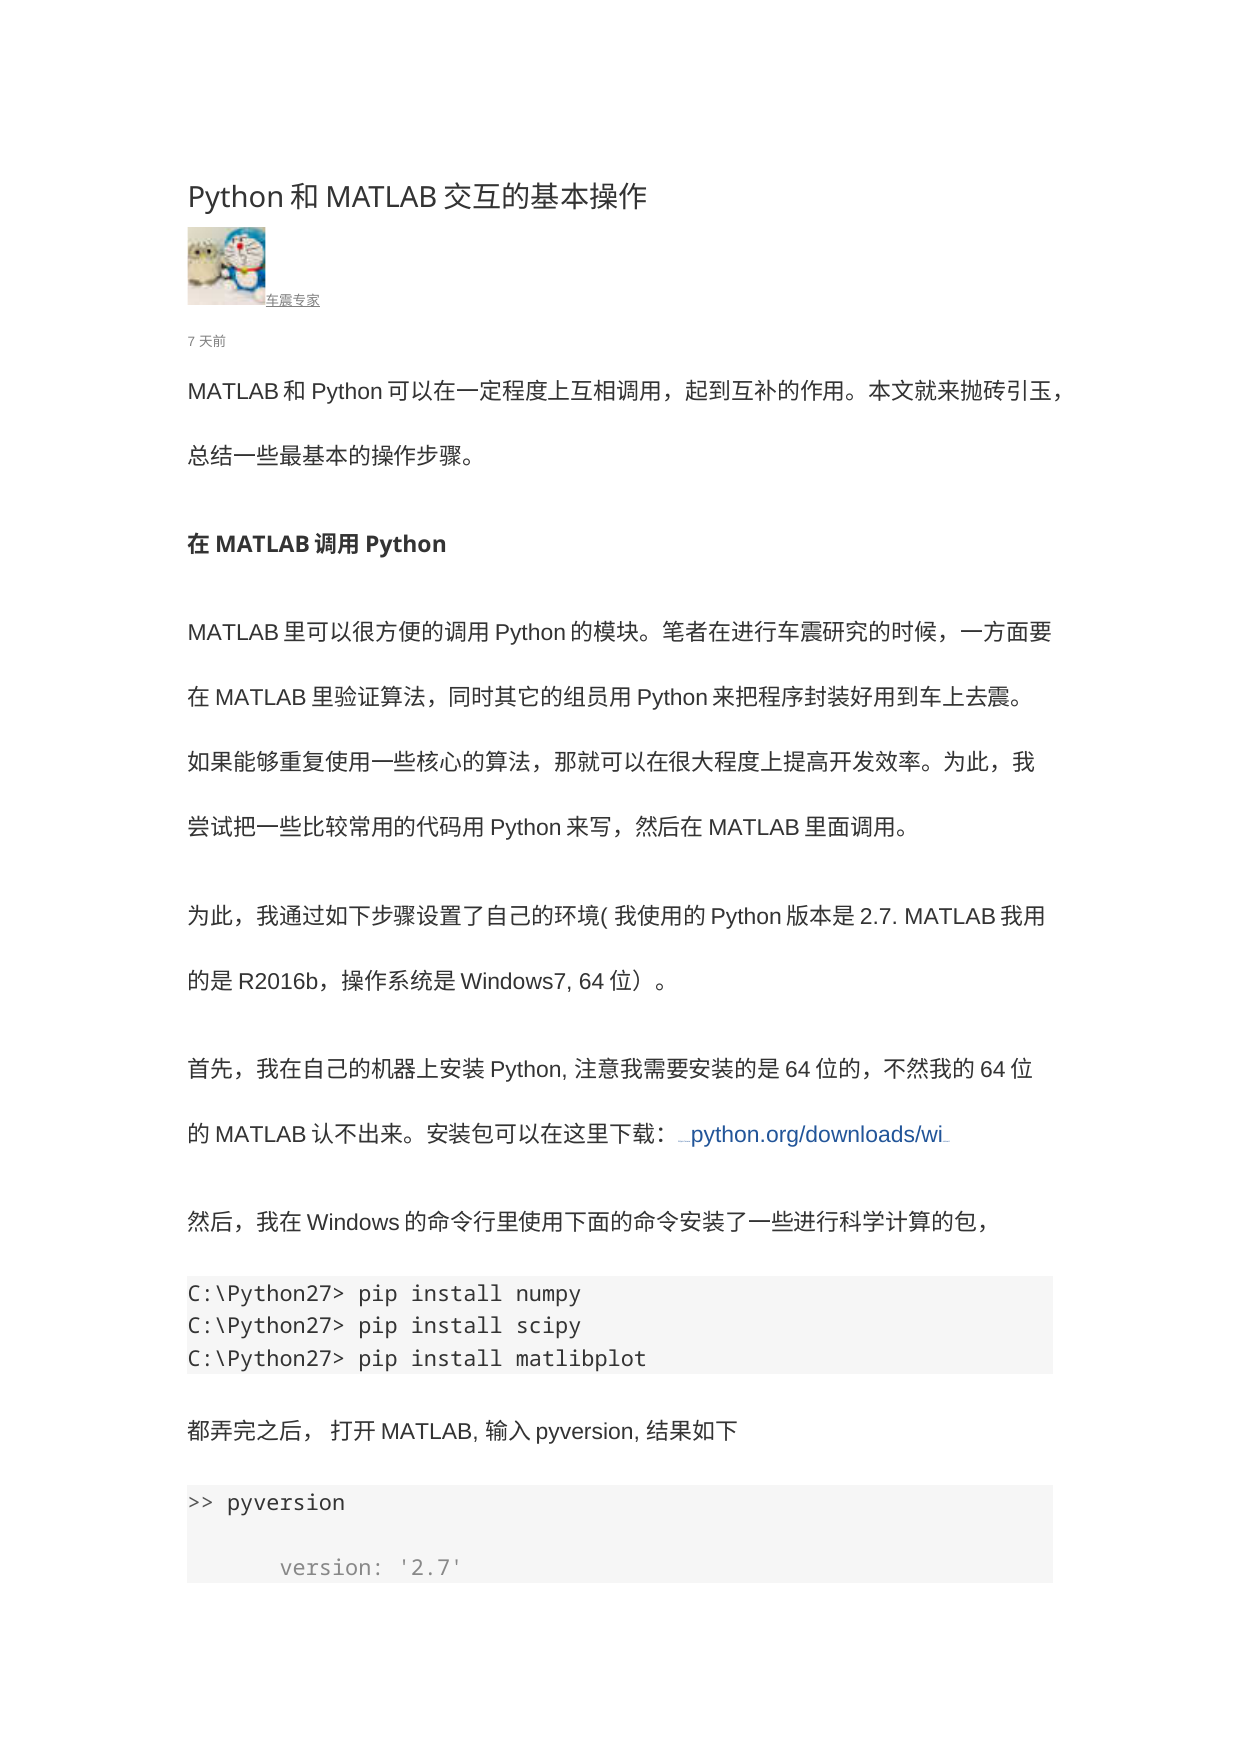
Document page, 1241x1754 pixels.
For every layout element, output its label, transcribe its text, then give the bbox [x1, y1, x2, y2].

text MATLAB和Python可以在一定程度上互相调用，起到互补的作用。本文就来抛砖引玉，总结一些最基本的操作步骤。 [187, 357, 1053, 487]
text version: '2.7' [187, 1550, 1053, 1583]
text C:\Python27> pip install scipy [187, 1309, 1053, 1341]
text MATLAB里可以很方便的调用Python的模块。笔者在进行车震研究的时候，一方面要在MATLAB里验证算法，同时其它的组员用Python来把程序封装好用到车上去震。如果能够重复使用一些核心的算法，那就可以在很大程度上提高开发效率。为此，我尝试把一些比较常用的代码用Python来写，然后在MATLAB里面调用。 [187, 598, 1053, 858]
picture [187, 227, 266, 305]
text 7 天前 [187, 324, 1053, 357]
text 车震专家 [187, 227, 1053, 324]
text C:\Python27> pip install matlibplot [187, 1341, 1053, 1374]
text 为此，我通过如下步骤设置了自己的环境( 我使用的Python版本是2.7. MATLAB我用的是R2016b，操作系统是Windows7, 64位）。 [187, 882, 1053, 1012]
text 首先，我在自己的机器上安装Python, 注意我需要安装的是64位的，不然我的64位的MATLAB认不出来。安装包可以在这里下载：https://www.python.org/downloads/windows/ [187, 1035, 1053, 1165]
text 在MATLAB调用Python [187, 510, 1053, 575]
text 然后，我在Windows的命令行里使用下面的命令安装了一些进行科学计算的包， [187, 1188, 1053, 1253]
text Python和MATLAB交互的基本操作 [187, 162, 1053, 227]
text 都弄完之后， 打开MATLAB, 输入pyversion, 结果如下 [187, 1397, 1053, 1462]
text >> pyversion [187, 1485, 1053, 1518]
text C:\Python27> pip install numpy [187, 1276, 1053, 1309]
